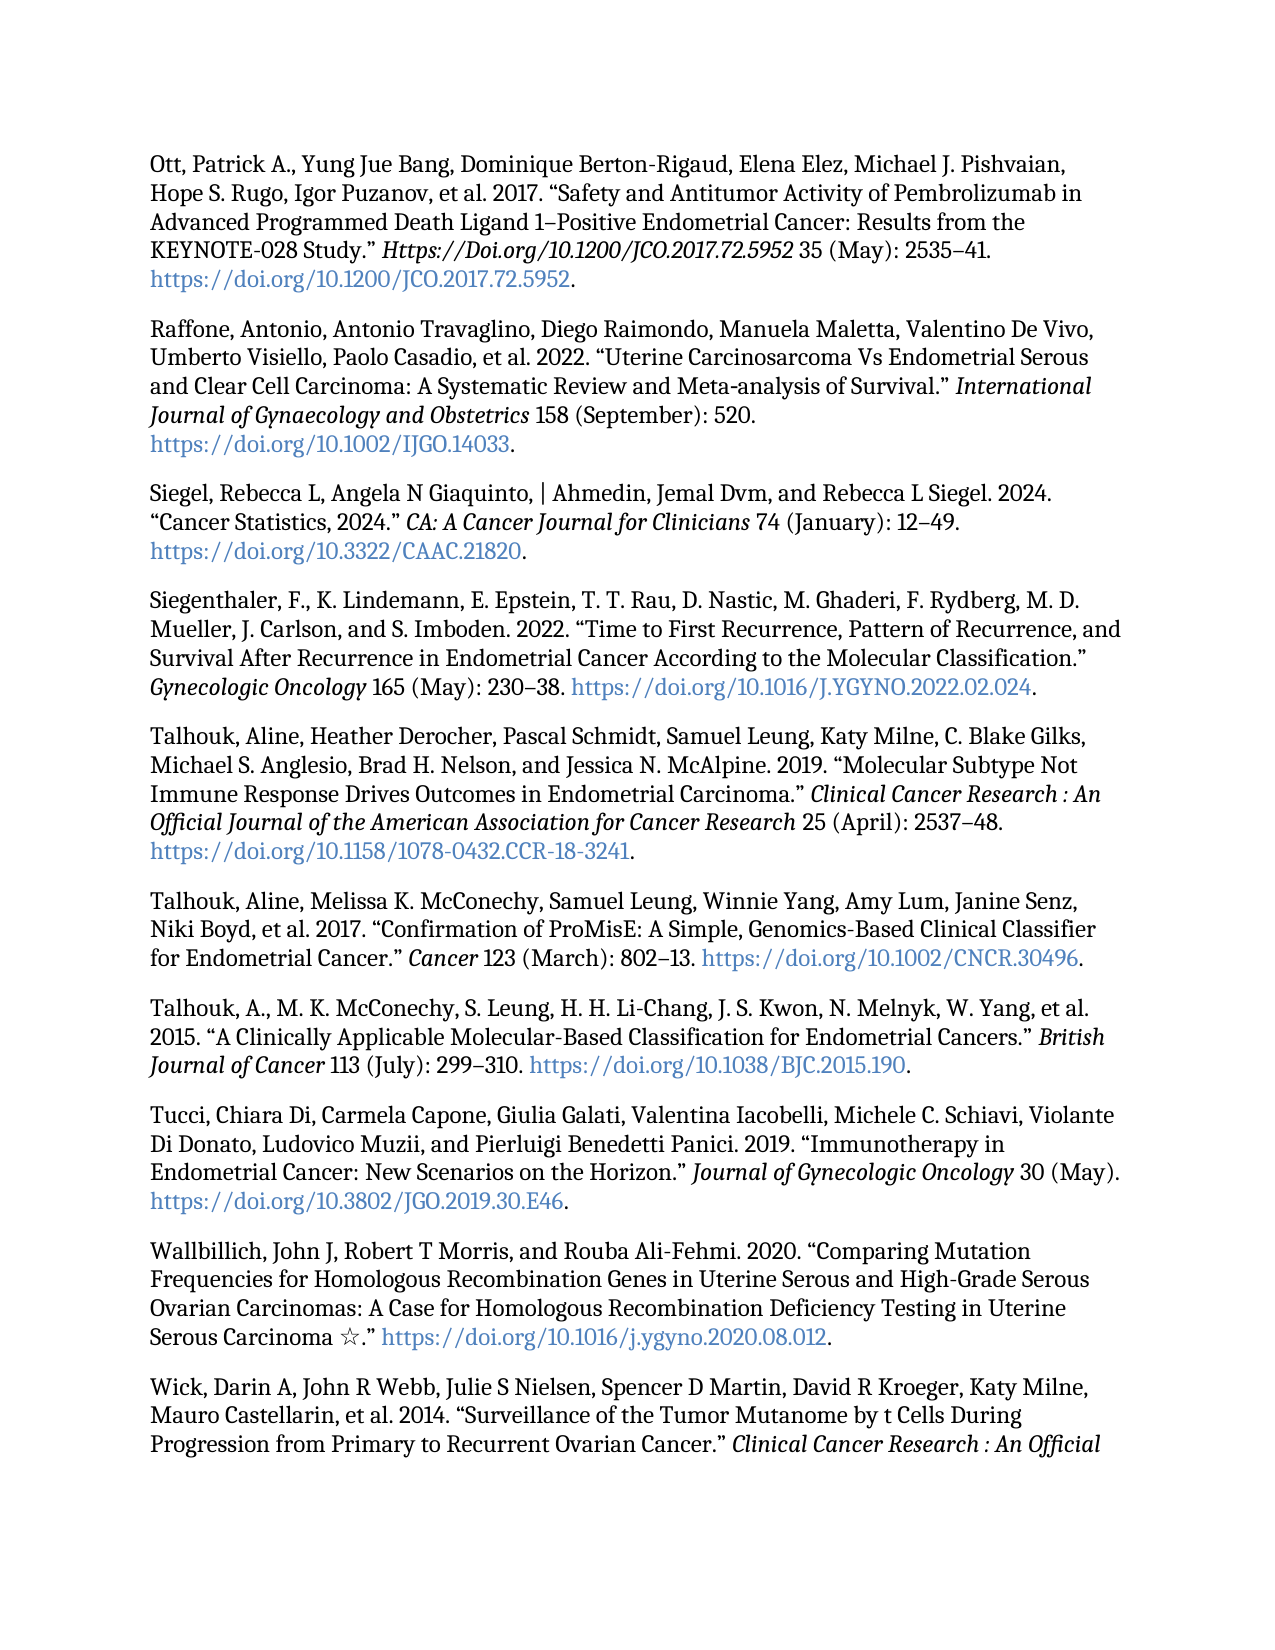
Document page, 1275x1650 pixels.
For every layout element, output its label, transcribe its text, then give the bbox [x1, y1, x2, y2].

text Talhouk, A., M. K. McConechy, S. Leung, H. H. Li-Chang, J. S. Kwon, N. Melnyk, W. Yang, et al. 2015. “A Clinically Applicable Molecular-Based Classification for Endometrial Cancers.” British Journal of Cancer 113 (July): 299–310. https://doi.org/10.1038/BJC.2015.190. [150, 994, 1125, 1080]
text Talhouk, Aline, Melissa K. McConechy, Samuel Leung, Winnie Yang, Amy Lum, Janine Senz, Niki Boyd, et al. 2017. “Confirmation of ProMisE: A Simple, Genomics-Based Clinical Classifier for Endometrial Cancer.” Cancer 123 (March): 802–13. https://doi.org/10.1002/CNCR.30496. [150, 887, 1125, 973]
text Siegel, Rebecca L, Angela N Giaquinto, | Ahmedin, Jemal Dvm, and Rebecca L Siegel. 2024. “Cancer Statistics, 2024.” CA: A Cancer Journal for Clinicians 74 (January): 12–49. https://doi.org/10.3322/CAAC.21820. [150, 479, 1125, 565]
text Talhouk, Aline, Heather Derocher, Pascal Schmidt, Samuel Leung, Katy Milne, C. Blake Gilks, Michael S. Anglesio, Brad H. Nelson, and Jessica N. McAlpine. 2019. “Molecular Subtype Not Immune Response Drives Outcomes in Endometrial Carcinoma.” Clinical Cancer Research : An Official Journal of the American Association for Cancer Research 25 (April): 2537–48. https://doi.org/10.1158/1078-0432.CCR-18-3241. [150, 722, 1125, 866]
text Raffone, Antonio, Antonio Travaglino, Diego Raimondo, Manuela Maletta, Valentino De Vivo, Umberto Visiello, Paolo Casadio, et al. 2022. “Uterine Carcinosarcoma Vs Endometrial Serous and Clear Cell Carcinoma: A Systematic Review and Meta‐analysis of Survival.” International Journal of Gynaecology and Obstetrics 158 (September): 520. https://doi.org/10.1002/IJGO.14033. [150, 314, 1125, 458]
text Tucci, Chiara Di, Carmela Capone, Giulia Galati, Valentina Iacobelli, Michele C. Schiavi, Violante Di Donato, Ludovico Muzii, and Pierluigi Benedetti Panici. 2019. “Immunotherapy in Endometrial Cancer: New Scenarios on the Horizon.” Journal of Gynecologic Oncology 30 (May). https://doi.org/10.3802/JGO.2019.30.E46. [150, 1101, 1125, 1216]
text Ott, Patrick A., Yung Jue Bang, Dominique Berton-Rigaud, Elena Elez, Michael J. Pishvaian, Hope S. Rugo, Igor Puzanov, et al. 2017. “Safety and Antitumor Activity of Pembrolizumab in Advanced Programmed Death Ligand 1–Positive Endometrial Cancer: Results from the KEYNOTE-028 Study.” Https://Doi.org/10.1200/JCO.2017.72.5952 35 (May): 2535–41. https://doi.org/10.1200/JCO.2017.72.5952. [150, 150, 1125, 294]
text Siegenthaler, F., K. Lindemann, E. Epstein, T. T. Rau, D. Nastic, M. Ghaderi, F. Rydberg, M. D. Mueller, J. Carlson, and S. Imboden. 2022. “Time to First Recurrence, Pattern of Recurrence, and Survival After Recurrence in Endometrial Cancer According to the Molecular Classification.” Gynecologic Oncology 165 (May): 230–38. https://doi.org/10.1016/J.YGYNO.2022.02.024. [150, 586, 1125, 701]
text Wallbillich, John J, Robert T Morris, and Rouba Ali-Fehmi. 2020. “Comparing Mutation Frequencies for Homologous Recombination Genes in Uterine Serous and High-Grade Serous Ovarian Carcinomas: A Case for Homologous Recombination Deficiency Testing in Uterine Serous Carcinoma ☆.” https://doi.org/10.1016/j.ygyno.2020.08.012. [150, 1237, 1125, 1352]
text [150, 1372, 1125, 1459]
